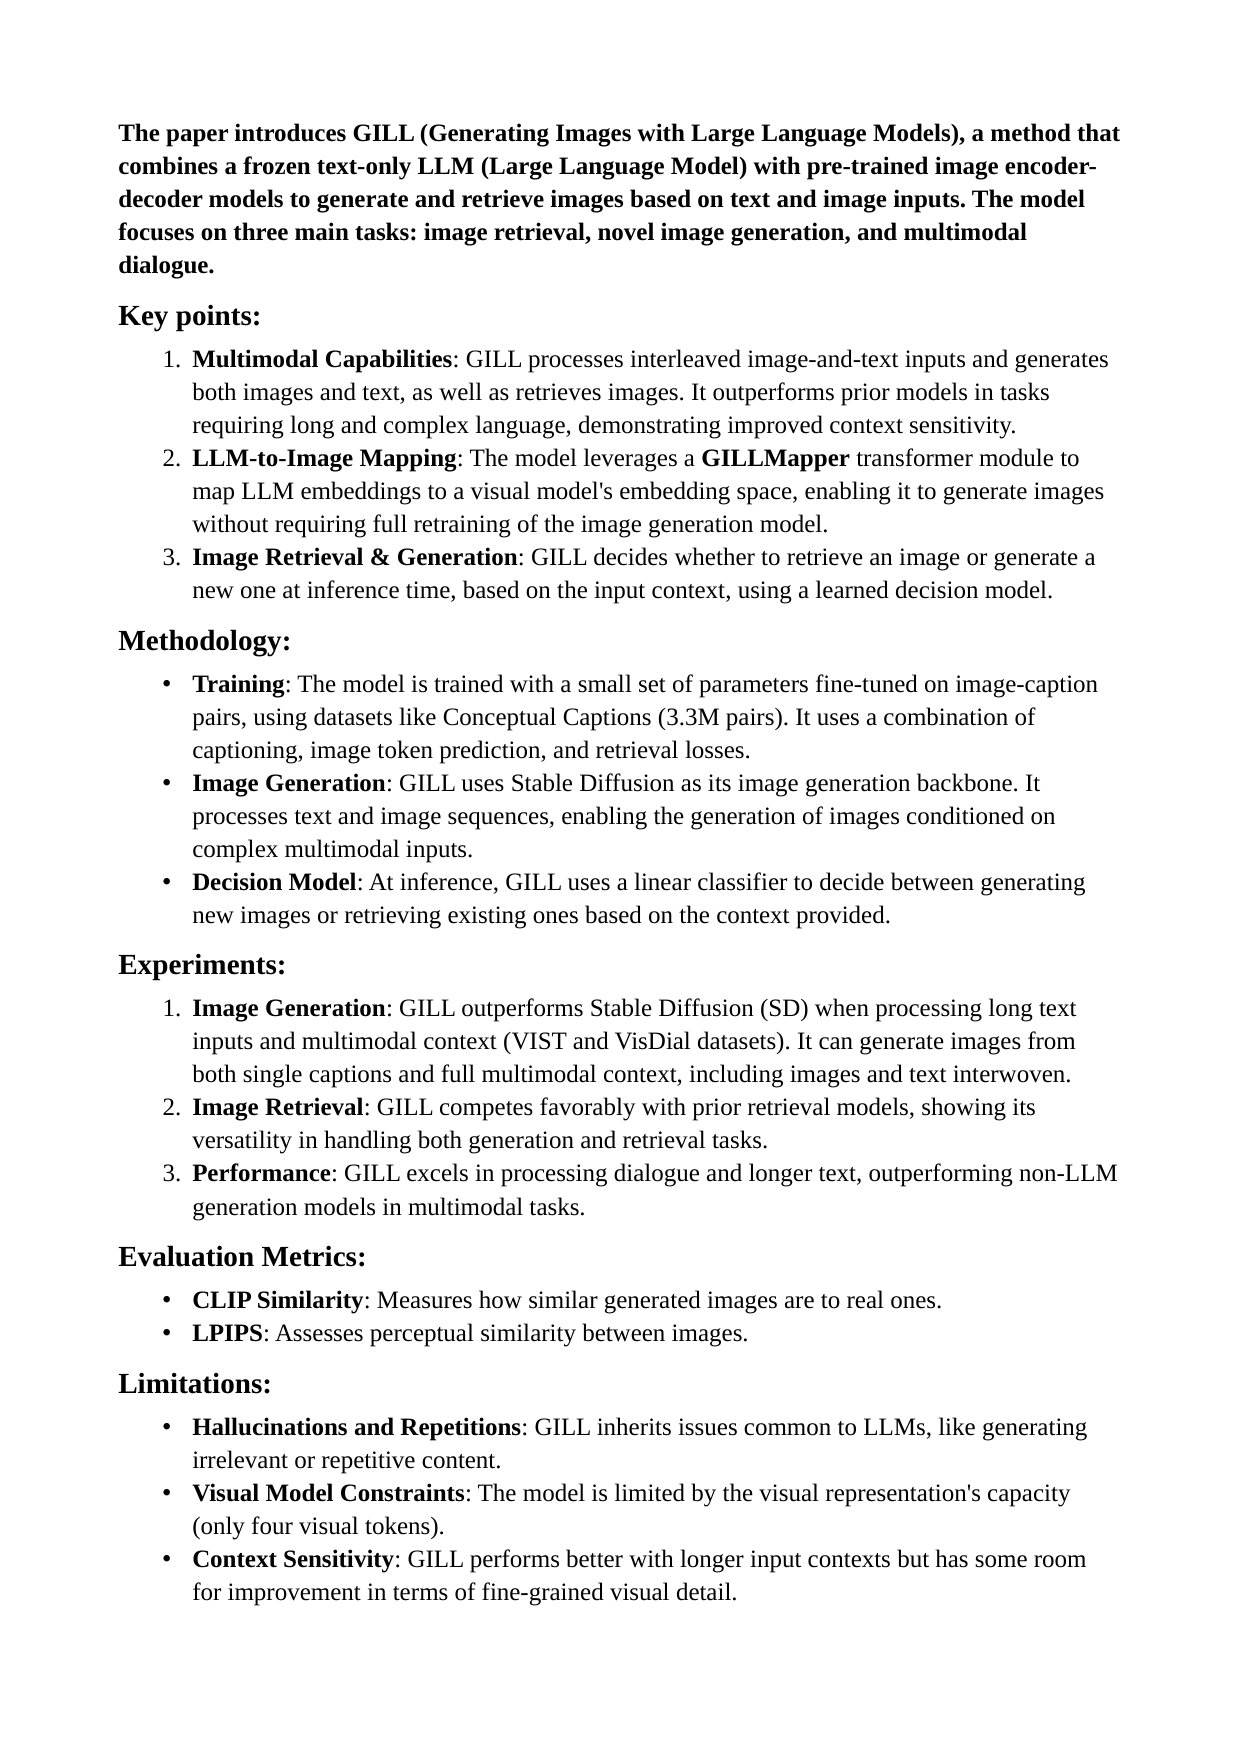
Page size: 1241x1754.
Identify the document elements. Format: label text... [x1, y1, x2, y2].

list CLIP Similarity: Measures how similar generated images are to real ones. [162, 1285, 1122, 1314]
list Image Retrieval & Generation: GILL decides whether to retrieve an image or generate a new one at inference time, based on the input context, using a learned decision model. [162, 542, 1122, 604]
subtitle Methodology: [118, 623, 1122, 656]
list Training: The model is trained with a small set of parameters fine-tuned on image-caption pairs, using datasets like Conceptual Captions (3.3M pairs). It uses a combination of captioning, image token prediction, and retrieval losses. [162, 669, 1122, 763]
list Multimodal Capabilities: GILL processes interleaved image-and-text inputs and generates both images and text, as well as retrieves images. It outperforms prior models in tasks requiring long and complex language, demonstrating improved context sensitivity. [162, 344, 1122, 439]
subtitle Limitations: [118, 1366, 1122, 1399]
list Decision Model: At inference, GILL uses a linear classifier to decide between generating new images or retrieving existing ones based on the context provided. [162, 867, 1122, 928]
list Hallucinations and Repetitions: GILL inherits issues common to LLMs, like generating irrelevant or repetitive content. [162, 1412, 1122, 1474]
list LLM-to-Image Mapping: The model leverages a GILLMapper transformer module to map LLM embeddings to a visual model's embedding space, enabling it to generate images without requiring full retraining of the image generation model. [162, 443, 1122, 538]
subtitle Evaluation Metrics: [118, 1239, 1122, 1273]
list Visual Model Constraints: The model is limited by the visual representation's capacity (only four visual tokens). [162, 1478, 1122, 1540]
list Context Sensitivity: GILL performs better with longer input contexts but has some room for improvement in terms of fine-grained visual detail. [162, 1544, 1122, 1606]
subtitle Key points: [118, 298, 1122, 331]
list Performance: GILL excels in processing dialogue and longer text, outperforming non-LLM generation models in multimodal tasks. [162, 1158, 1122, 1220]
list Image Retrieval: GILL competes favorably with prior retrieval models, showing its versatility in handling both generation and retrieval tasks. [162, 1092, 1122, 1154]
list Image Generation: GILL outperforms Stable Diffusion (SD) when processing long text inputs and multimodal context (VIST and VisDial datasets). It can generate images from both single captions and full multimodal context, including images and text interwoven. [162, 993, 1122, 1088]
text The paper introduces GILL (Generating Images with Large Language Models), a method that combines a frozen text-only LLM (Large Language Model) with pre-trained image encoder-decoder models to generate and retrieve images based on text and image inputs. The model focuses on three main tasks: image retrieval, novel image generation, and multimodal dialogue. [118, 118, 1122, 279]
subtitle Experiments: [118, 947, 1122, 981]
list LPIPS: Assesses perceptual similarity between images. [162, 1318, 1122, 1347]
list Image Generation: GILL uses Stable Diffusion as its image generation backbone. It processes text and image sequences, enabling the generation of images conditioned on complex multimodal inputs. [162, 768, 1122, 862]
